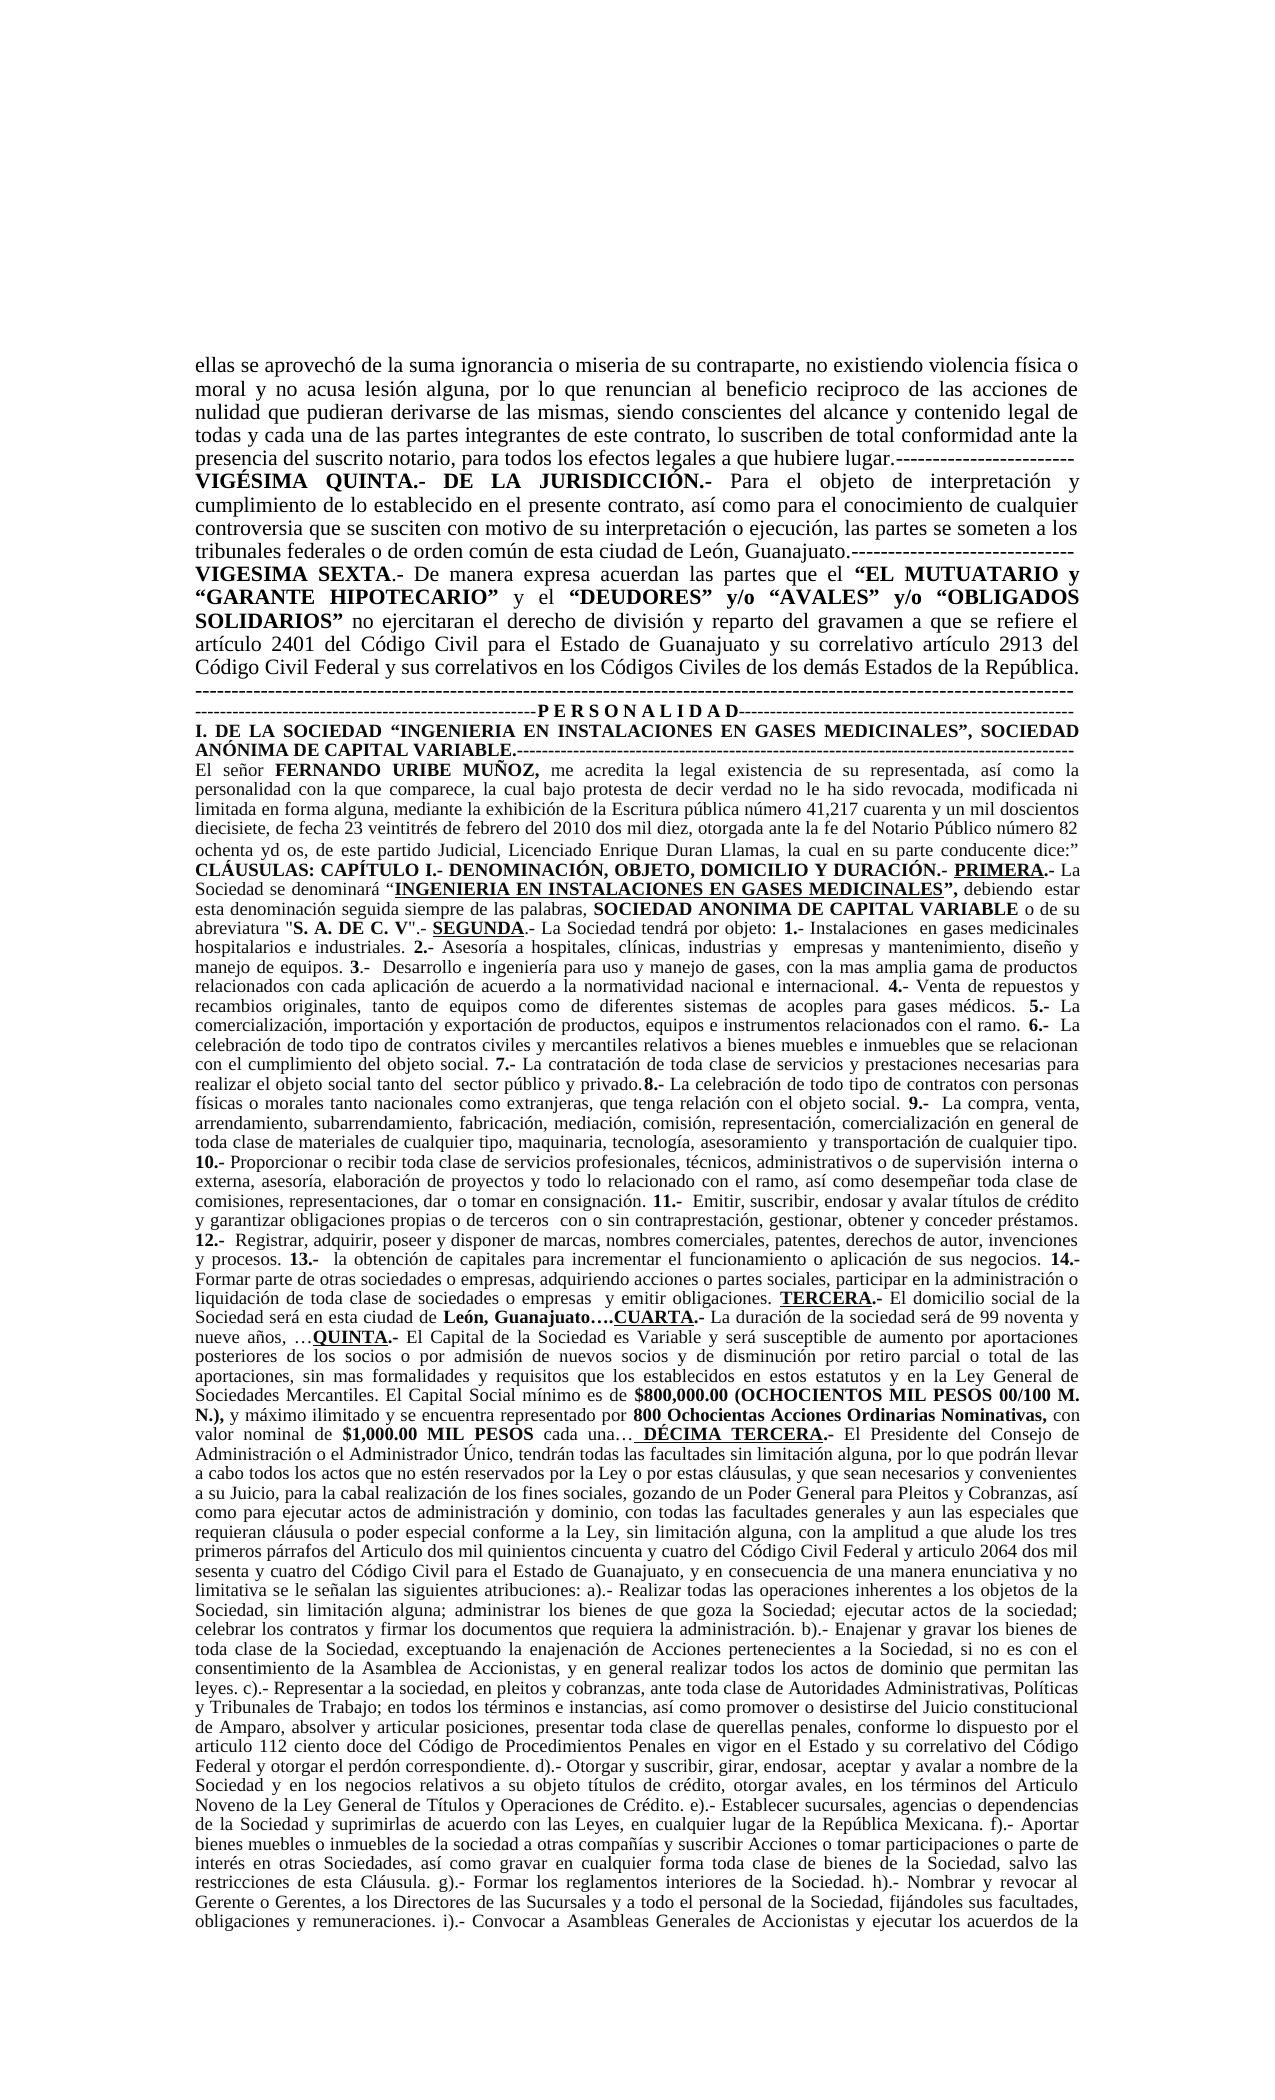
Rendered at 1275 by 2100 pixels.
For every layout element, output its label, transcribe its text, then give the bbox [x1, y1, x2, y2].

text P E R S O N A L I D A D [195, 702, 1080, 722]
text I. DE LA SOCIEDAD “INGENIERIA EN INSTALACIONES EN GASES MEDICINALES”, SOCIEDAD ANÓNIMA DE CAPITAL VARIABLE. [195, 722, 1080, 761]
text VIGESIMA SEXTA.- De manera expresa acuerdan las partes que el “EL MUTUATARIO y “GARANTE HIPOTECARIO” y el “DEUDORES” y/o “AVALES” y/o “OBLIGADOS SOLIDARIOS” no ejercitaran el derecho de división y reparto del gravamen a que se refiere el artículo 2401 del Código Civil para el Estado de Guanajuato y su correlativo artículo 2913 del Código Civil Federal y sus correlativos en los Códigos Civiles de los demás Estados de la República. [195, 563, 1080, 702]
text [195, 761, 1080, 1932]
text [195, 354, 1080, 470]
text VIGÉSIMA QUINTA.- DE LA JURISDICCIÓN.- Para el objeto de interpretación y cumplimiento de lo establecido en el presente contrato, así como para el conocimiento de cualquier controversia que se susciten con motivo de su interpretación o ejecución, las partes se someten a los tribunales federales o de orden común de esta ciudad de León, Guanajuato. [195, 470, 1080, 563]
